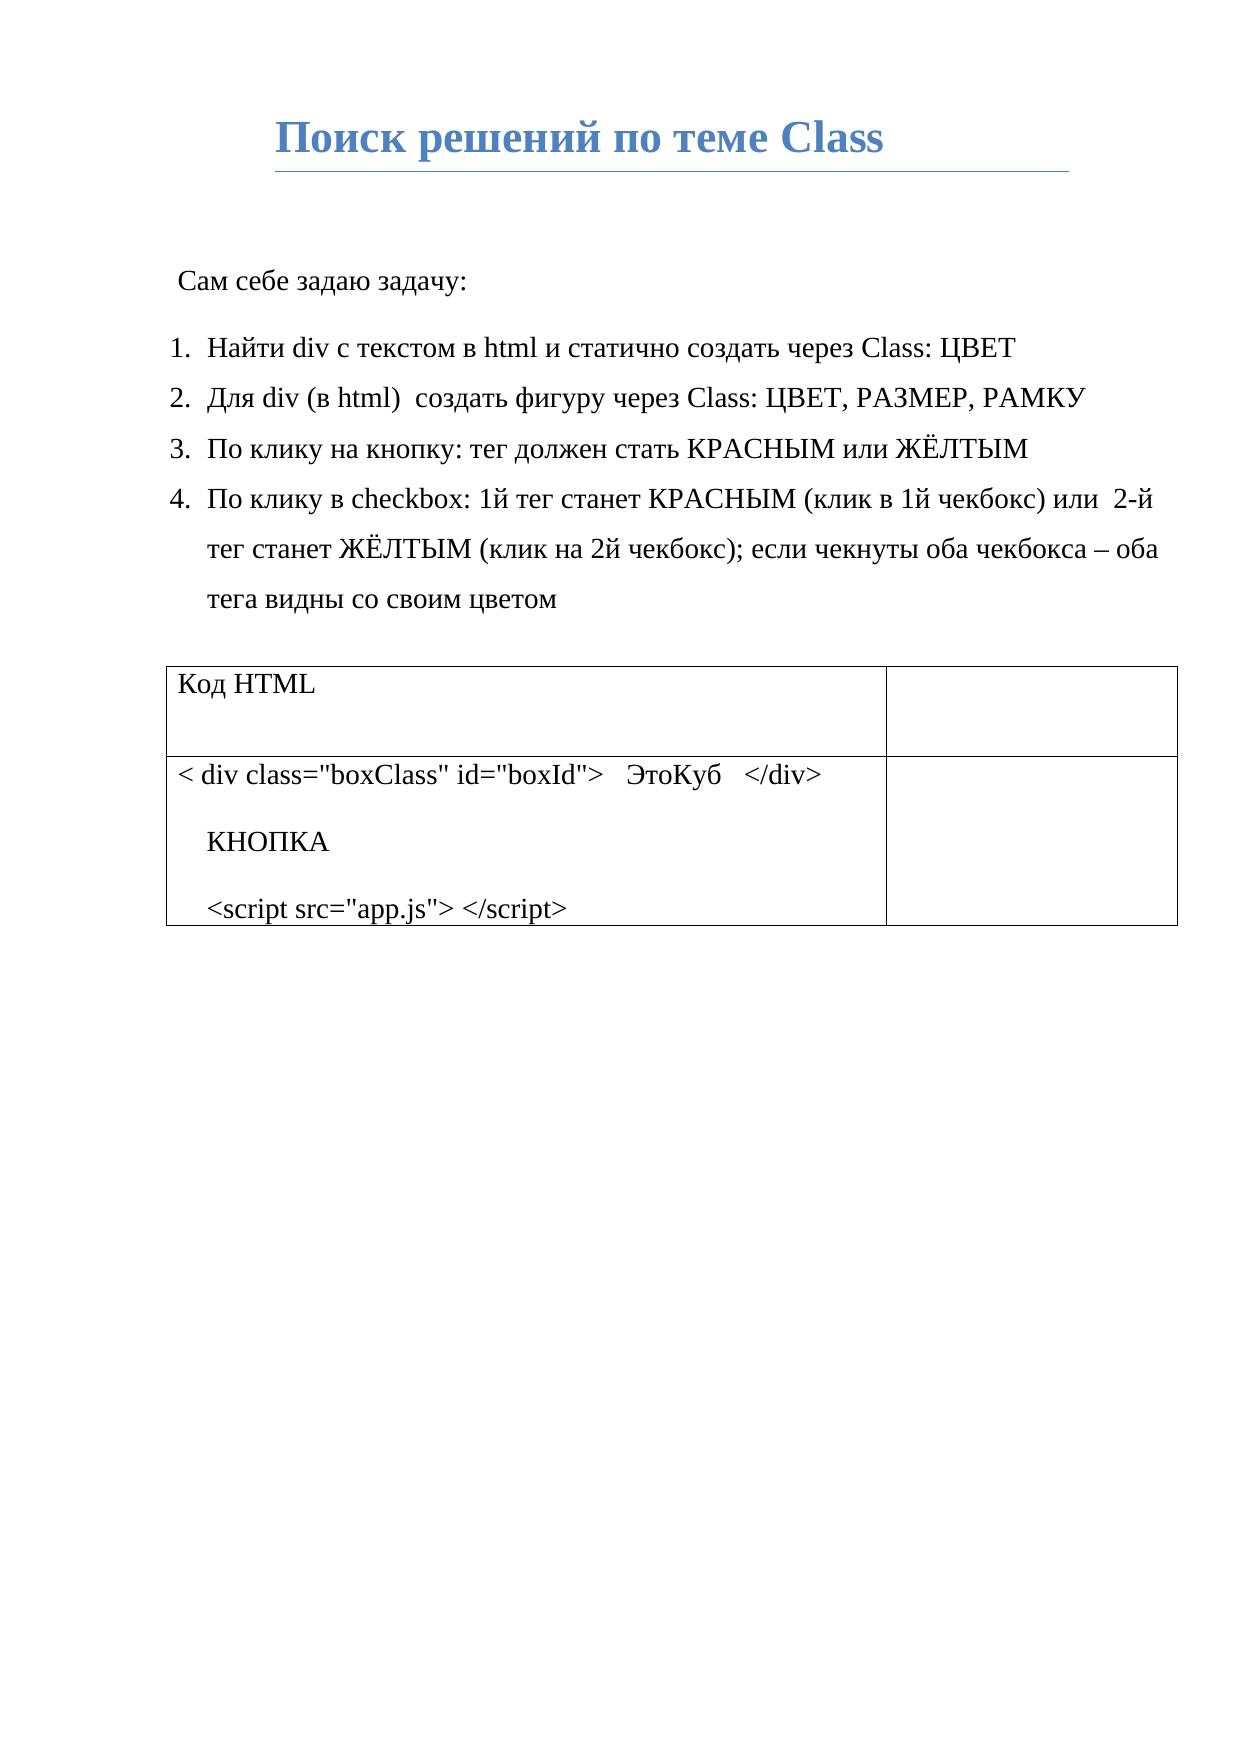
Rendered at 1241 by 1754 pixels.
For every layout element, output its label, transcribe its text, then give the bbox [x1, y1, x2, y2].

table_cell < div class="boxClass" id="boxId"> ЭтоКуб </div> КНОПКА <script src="app.js"> </script> [167, 757, 886, 925]
list По клику в checkbox: 1й тег станет КРАСНЫМ (клик в 1й чекбокс) или 2-й тег станет ЖЁЛТЫМ (клик на 2й чекбокс); если чекнуты оба чекбокса – оба тега видны со своим цветом [169, 481, 1167, 615]
table_header [887, 667, 1177, 756]
list Найти div с текстом в html и статично создать через Class: ЦВЕТ [169, 330, 1167, 364]
table_header Код HTML [167, 667, 886, 756]
text Сам себе задаю задачу: [177, 263, 1167, 297]
table_cell [887, 757, 1177, 925]
list Для div (в html) создать фигуру через Class: ЦВЕТ, РАЗМЕР, РАМКУ [169, 380, 1167, 414]
list По клику на кнопку: тег должен стать КРАСНЫМ или ЖЁЛТЫМ [169, 431, 1167, 464]
text Поиск решений по теме Class [275, 109, 1069, 171]
